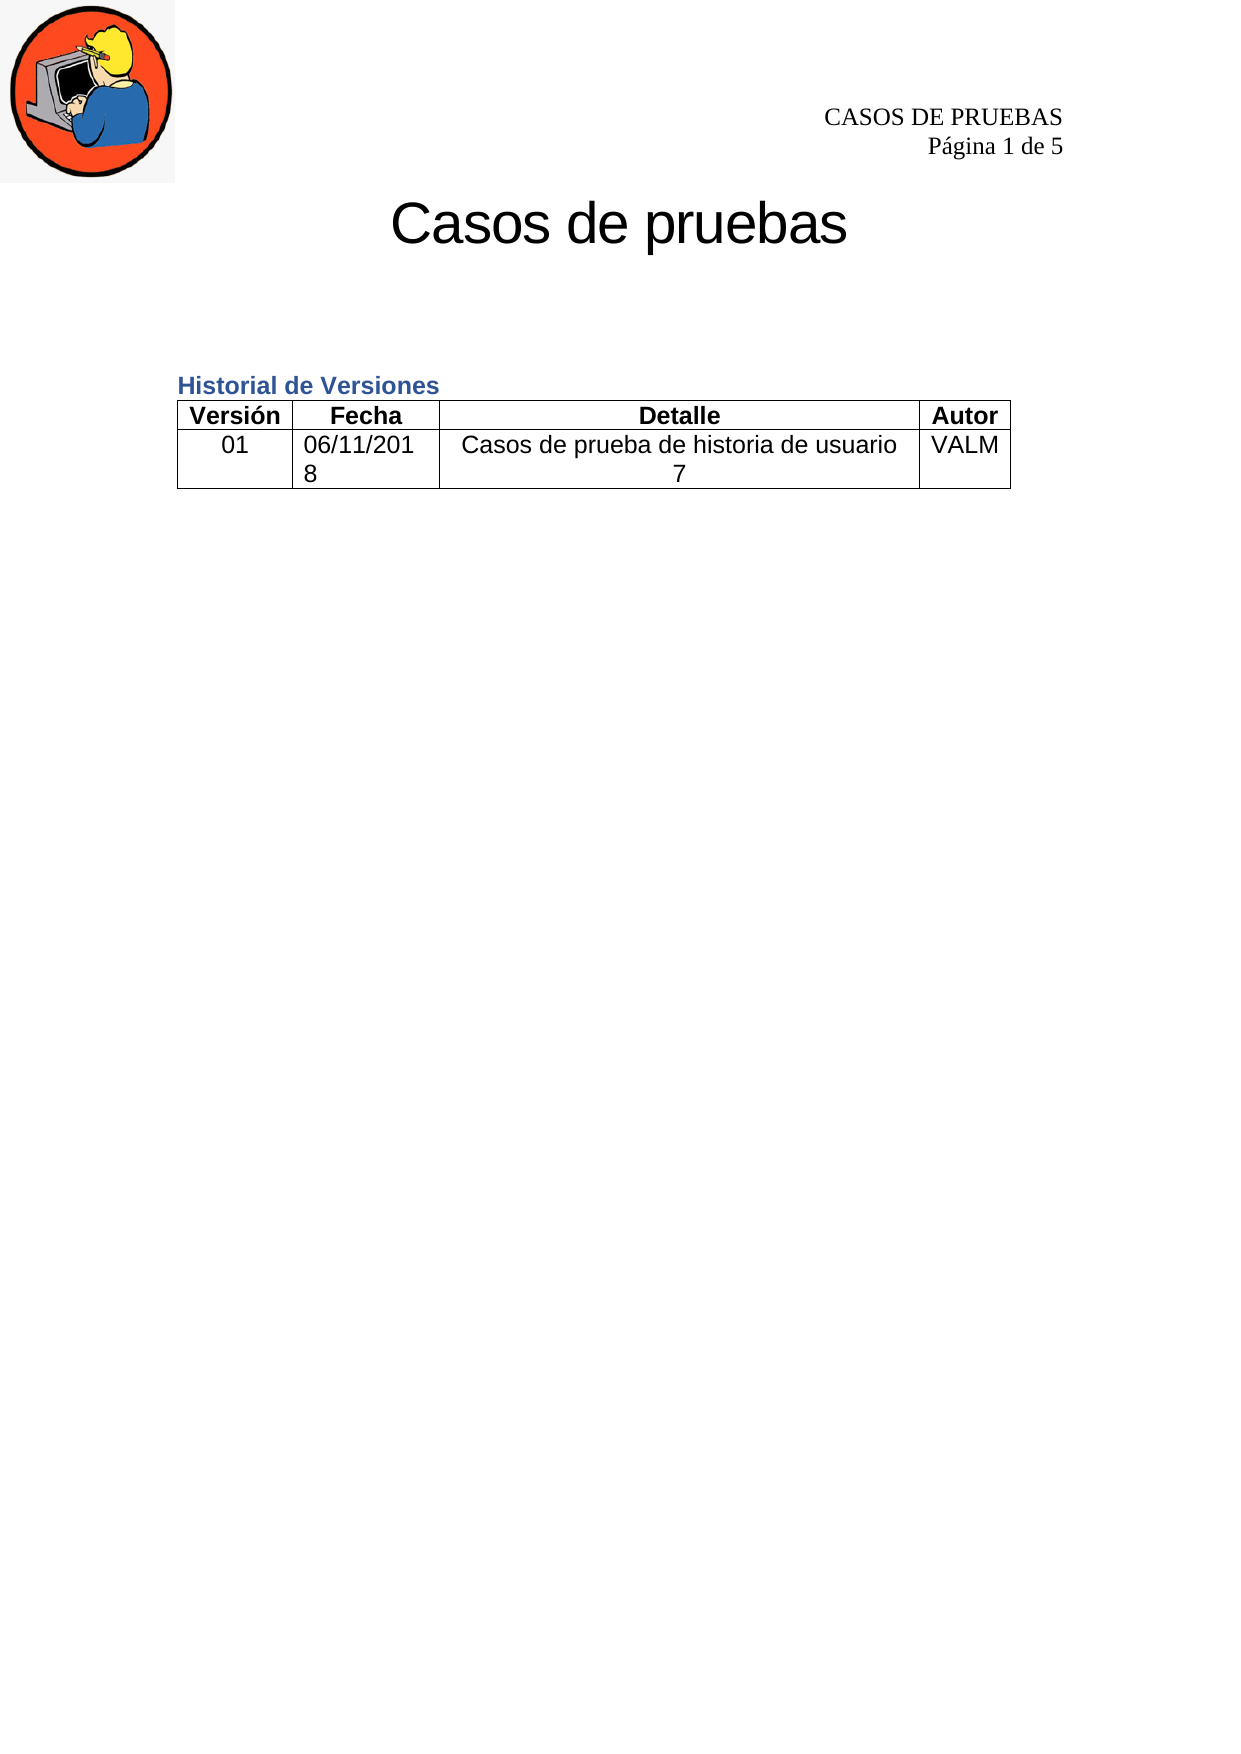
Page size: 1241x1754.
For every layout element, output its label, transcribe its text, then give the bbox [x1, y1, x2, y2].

table_header Fecha [293, 401, 439, 429]
table_header Autor [920, 401, 1010, 429]
table_header Versión [178, 401, 292, 429]
picture [0, 0, 175, 183]
table_cell 01 [178, 430, 292, 488]
table_cell 06/11/2018 [293, 430, 439, 488]
table_cell Casos de prueba de historia de usuario 7 [440, 430, 919, 488]
table_header Detalle [440, 401, 919, 429]
table_cell VALM [920, 430, 1010, 488]
text Historial de Versiones [177, 371, 1063, 399]
title Casos de pruebas [177, 189, 1063, 256]
